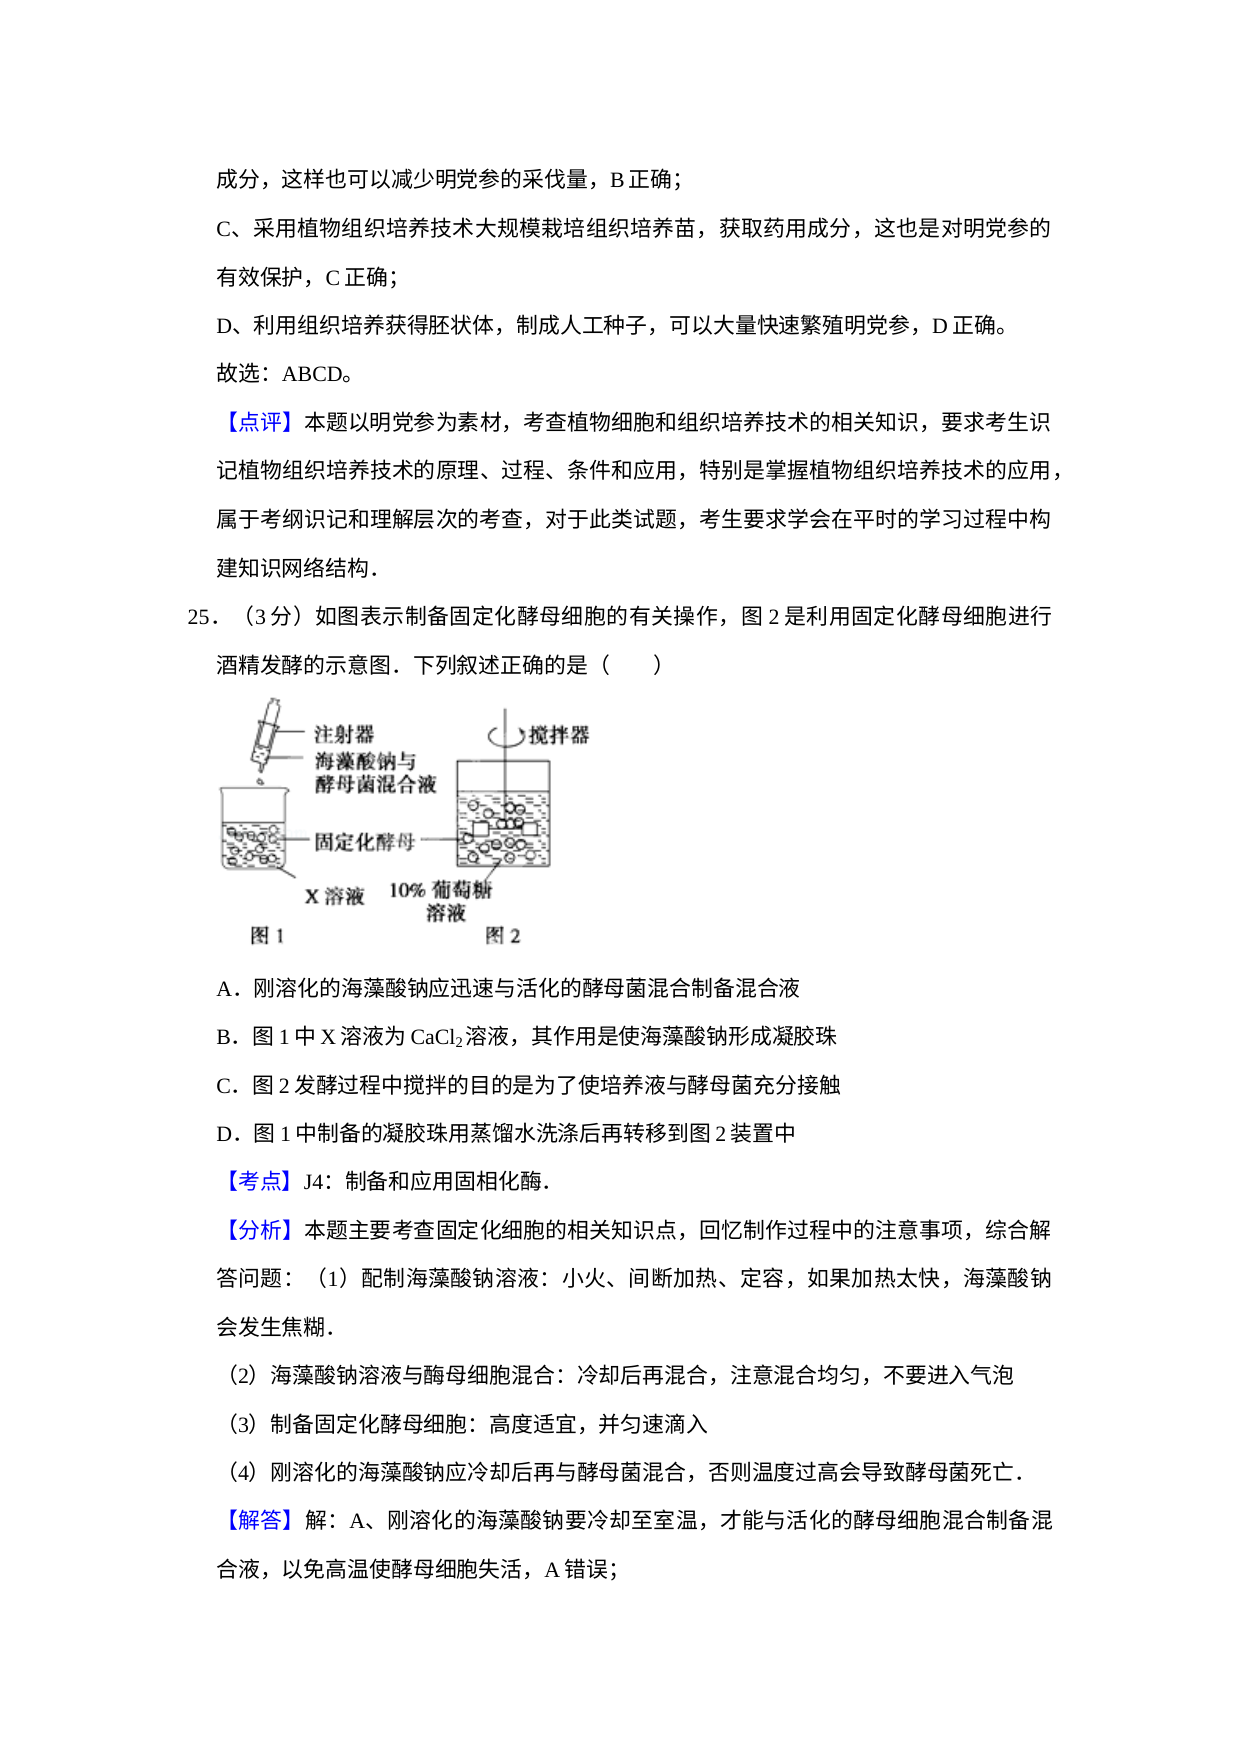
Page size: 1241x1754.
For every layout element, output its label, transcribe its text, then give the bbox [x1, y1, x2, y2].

picture [216, 695, 590, 946]
text C．图2发酵过程中搅拌的目的是为了使培养液与酵母菌充分接触 [187, 1067, 1053, 1100]
text B．图1中X溶液为CaCl2溶液，其作用是使海藻酸钠形成凝胶珠 [187, 1019, 1053, 1051]
text 【考点】J4：制备和应用固相化酶．菁优网版权所有 [216, 1164, 1053, 1196]
text 【点评】本题以明党参为素材，考查植物细胞和组织培养技术的相关知识，要求考生识记植物组织培养技术的原理、过程、条件和应用，特别是掌握植物组织培养技术的应用，属于考纲识记和理解层次的考查，对于此类试题，考生要求学会在平时的学习过程中构建知识网络结构． [216, 404, 1053, 583]
text （3）制备固定化酵母细胞：高度适宜，并匀速滴入 [216, 1406, 1053, 1439]
text 【解答】解：A、刚溶化的海藻酸钠要冷却至室温，才能与活化的酵母细胞混合制备混合液，以免高温使酵母细胞失活，A错误； [216, 1503, 1053, 1584]
text （2）海藻酸钠溶液与酶母细胞混合：冷却后再混合，注意混合均匀，不要进入气泡 [216, 1358, 1053, 1391]
text （4）刚溶化的海藻酸钠应冷却后再与酵母菌混合，否则温度过高会导致酵母菌死亡． [216, 1455, 1053, 1487]
text A．刚溶化的海藻酸钠应迅速与活化的酵母菌混合制备混合液 [187, 971, 1053, 1003]
text 故选：ABCD。 [216, 356, 1053, 388]
text 25．（3分）如图表示制备固定化酵母细胞的有关操作，图2是利用固定化酵母细胞进行酒精发酵的示意图．下列叙述正确的是（ ） [187, 599, 1053, 680]
text 【分析】本题主要考查固定化细胞的相关知识点，回忆制作过程中的注意事项，综合解答问题：（1）配制海藻酸钠溶液：小火、间断加热、定容，如果加热太快，海藻酸钠会发生焦糊． [216, 1212, 1053, 1342]
text C、采用植物组织培养技术大规模栽培组织培养苗，获取药用成分，这也是对明党参的有效保护，C正确； [216, 210, 1053, 292]
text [216, 162, 1053, 194]
text D．图1中制备的凝胶珠用蒸馏水洗涤后再转移到图2装置中 [187, 1116, 1053, 1148]
text D、利用组织培养获得胚状体，制成人工种子，可以大量快速繁殖明党参，D正确。 [216, 307, 1053, 340]
